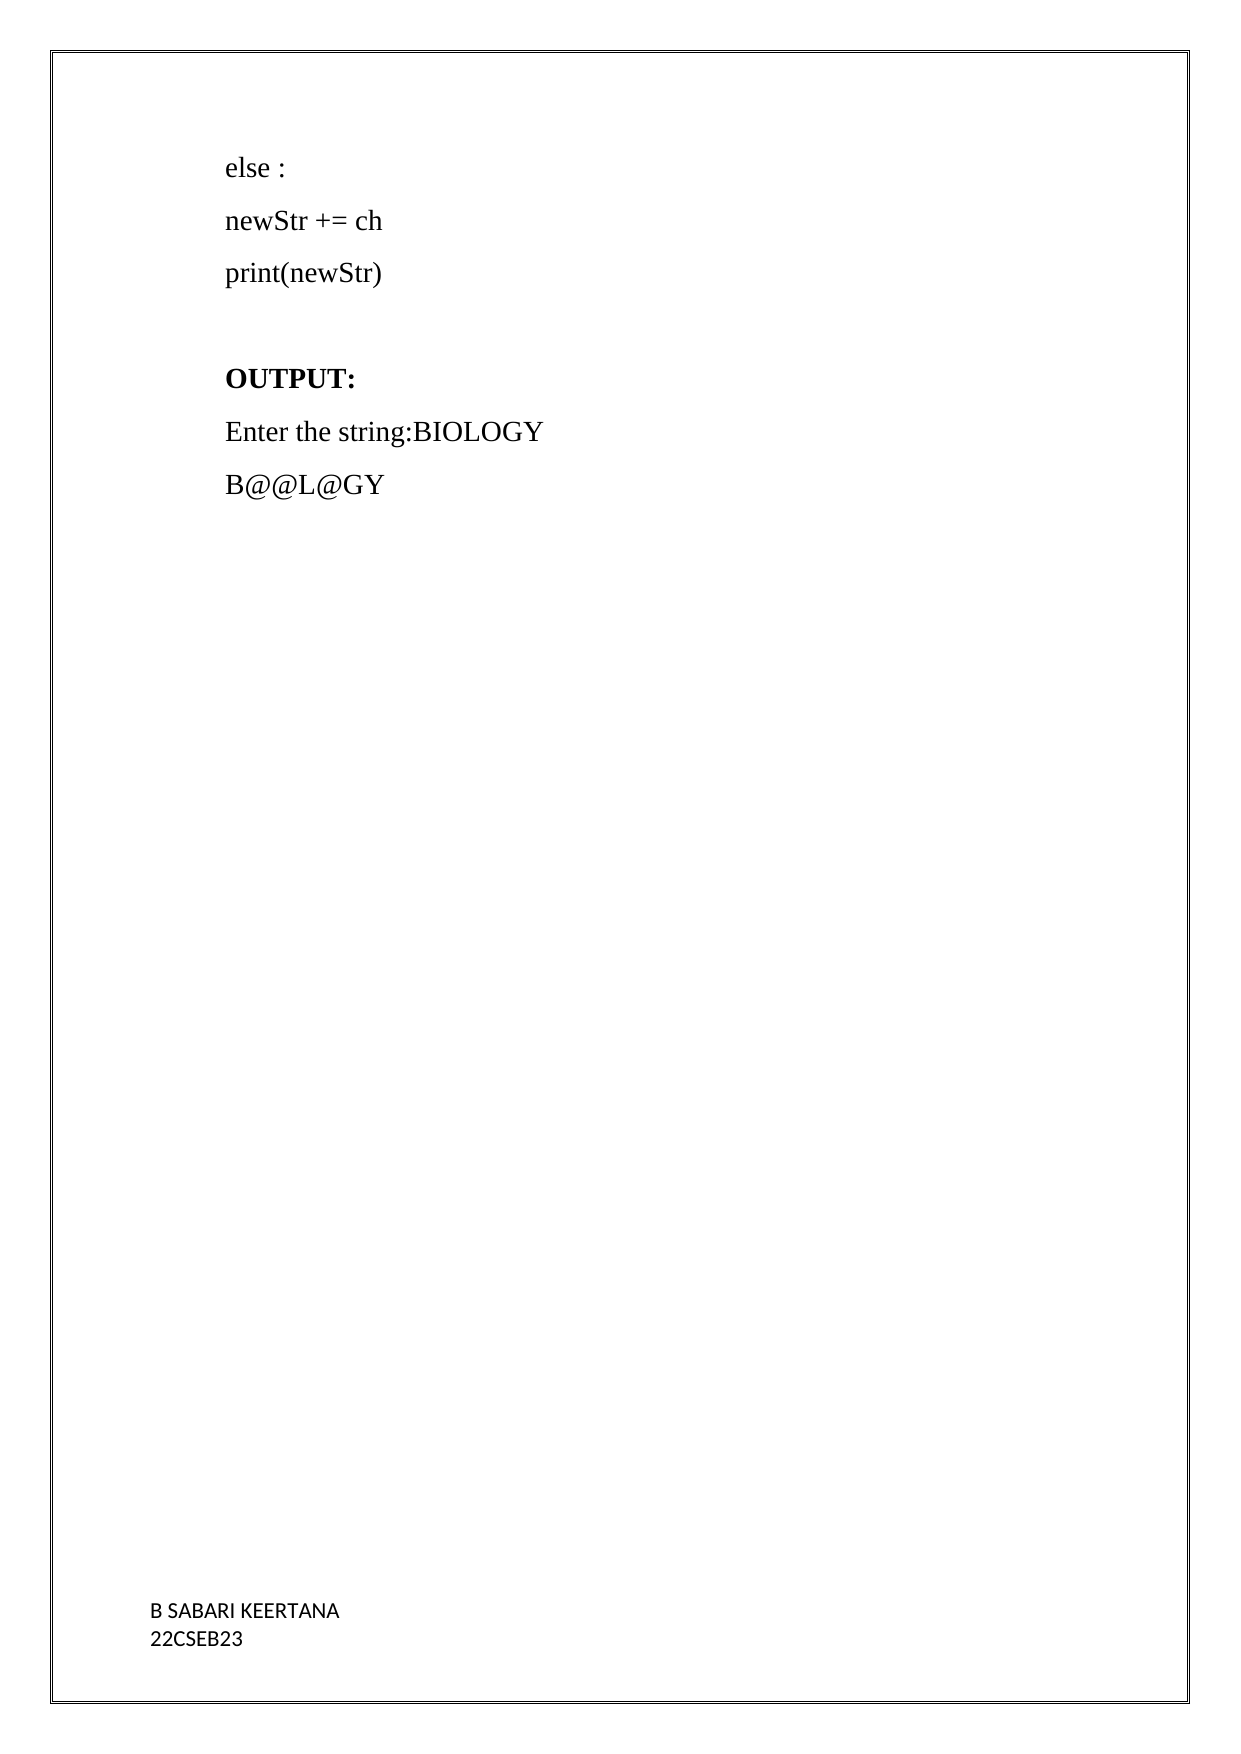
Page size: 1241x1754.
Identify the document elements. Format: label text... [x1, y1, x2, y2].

text B@@L@GY [225, 467, 1090, 500]
text print(newStr) [225, 256, 1090, 289]
text Enter the string:BIOLOGY [225, 414, 1090, 448]
text else : [225, 150, 1090, 183]
list OUTPUT: [225, 361, 1090, 395]
text newStr += ch [225, 203, 1090, 236]
